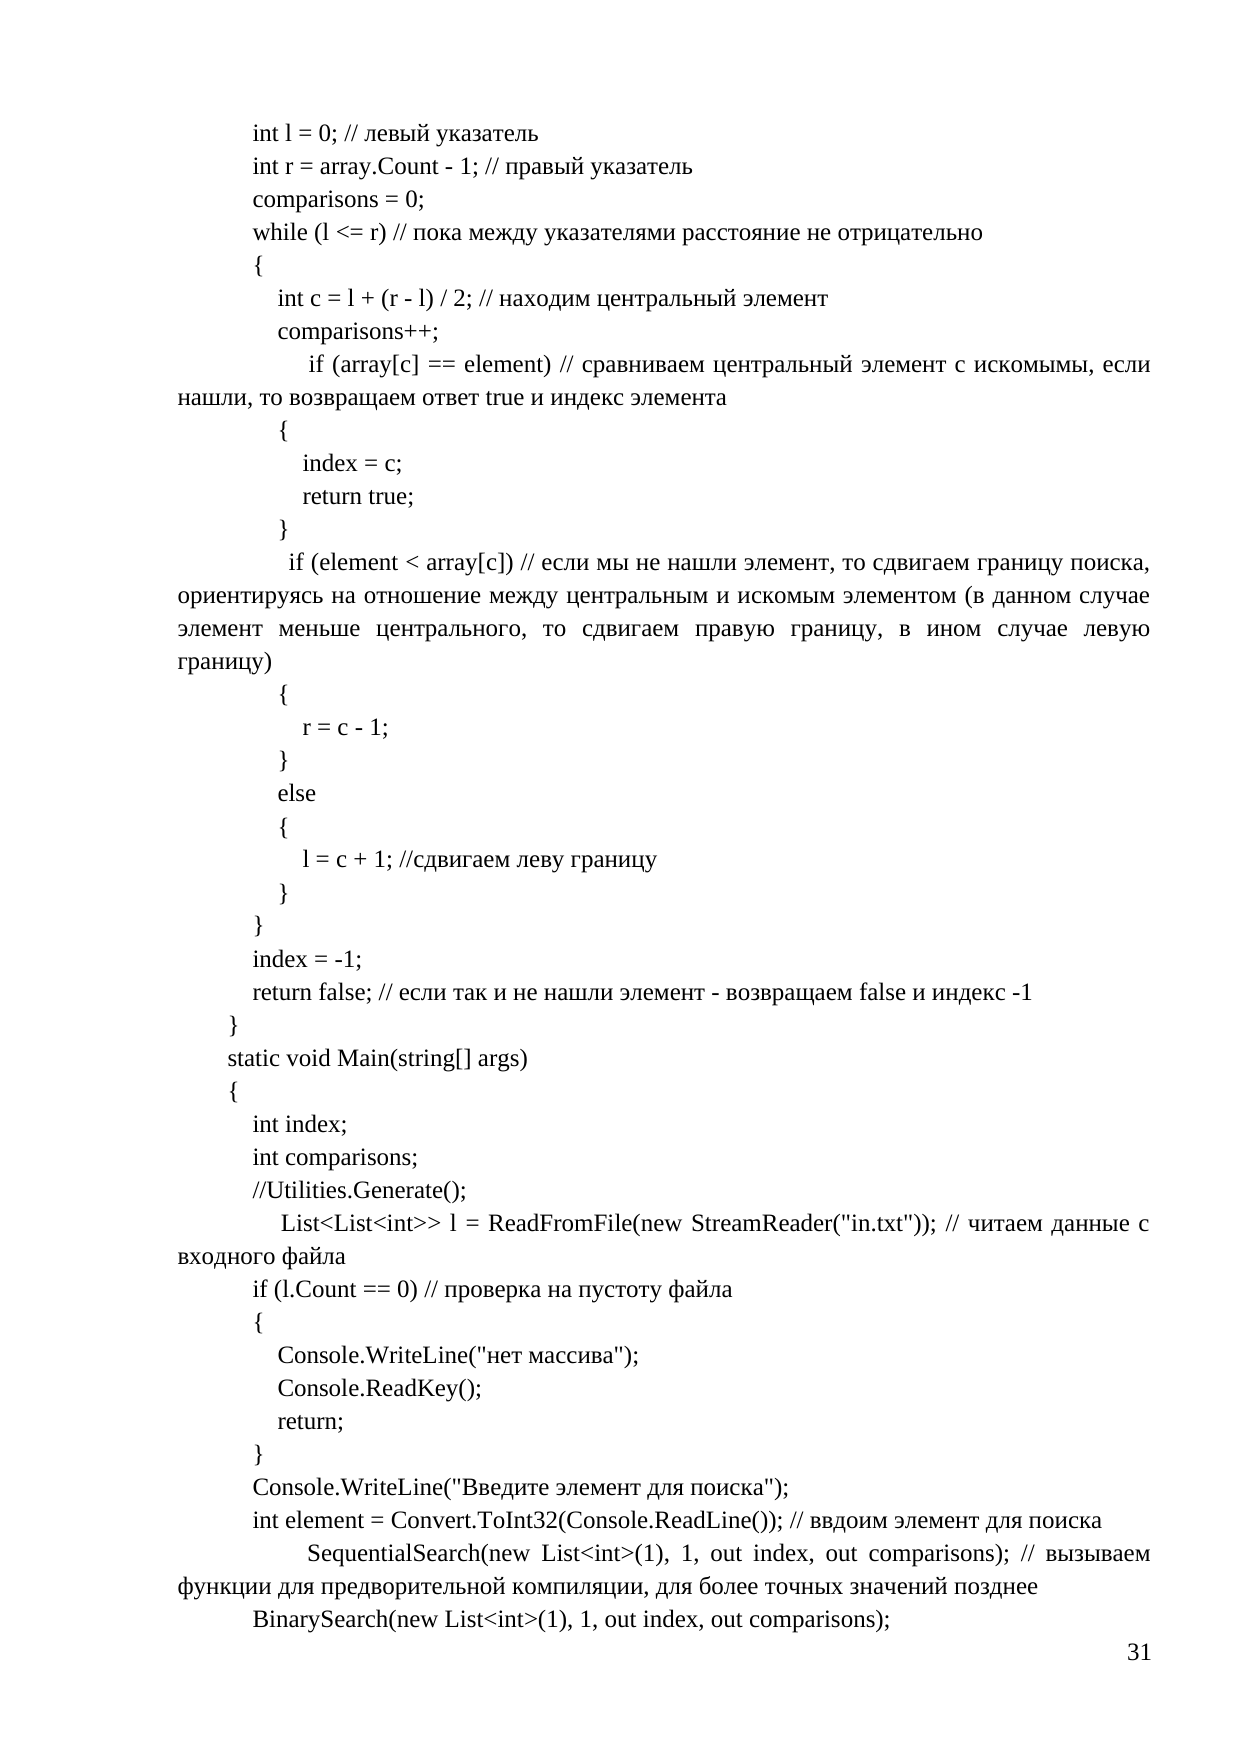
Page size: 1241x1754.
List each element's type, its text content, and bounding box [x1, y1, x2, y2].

text { [177, 250, 1152, 279]
text { [177, 1307, 1152, 1336]
text int comparisons; [177, 1142, 1152, 1171]
text } [177, 1439, 1152, 1468]
text BinarySearch(new List<int>(1), 1, out index, out comparisons); [177, 1604, 1152, 1633]
text Console.WriteLine("Введите элемент для поиска"); [177, 1472, 1152, 1501]
text { [177, 812, 1152, 840]
text comparisons = 0; [177, 184, 1152, 213]
text return false; // если так и не нашли элемент - возвращаем false и индекс -1 [177, 977, 1152, 1005]
text Console.ReadKey(); [177, 1373, 1152, 1402]
text l = c + 1; //сдвигаем леву границу [177, 844, 1152, 873]
text int r = array.Count - 1; // правый указатель [177, 151, 1152, 180]
text int index; [177, 1109, 1152, 1137]
text return; [177, 1406, 1152, 1435]
text } [177, 878, 1152, 906]
text static void Main(string[] args) [177, 1043, 1152, 1071]
text int c = l + (r - l) / 2; // находим центральный элемент [177, 283, 1152, 312]
text int l = 0; // левый указатель [177, 118, 1152, 147]
text } [177, 911, 1152, 939]
text else [177, 778, 1152, 807]
text if (l.Count == 0) // проверка на пустоту файла [177, 1274, 1152, 1303]
text } [177, 1010, 1152, 1038]
text if (array[c] == element) // сравниваем центральный элемент с искомымы, если нашли, то возвращаем ответ true и индекс элемента [177, 349, 1152, 411]
text return true; [177, 481, 1152, 510]
text index = c; [177, 448, 1152, 477]
text Console.WriteLine("нет массива"); [177, 1340, 1152, 1369]
text index = -1; [177, 944, 1152, 972]
text if (element < array[c]) // если мы не нашли элемент, то сдвигаем границу поиска, ориентируясь на отношение между центральным и искомым элементом (в данном случае элемент меньше центрального, то сдвигаем правую границу, в ином случае левую границу) [177, 547, 1152, 675]
text int element = Convert.ToInt32(Console.ReadLine()); // ввдоим элемент для поиска [177, 1505, 1152, 1534]
text //Utilities.Generate(); [177, 1175, 1152, 1203]
text r = c - 1; [177, 712, 1152, 741]
text } [177, 514, 1152, 543]
text comparisons++; [177, 316, 1152, 345]
text { [177, 679, 1152, 708]
text } [177, 746, 1152, 774]
text SequentialSearch(new List<int>(1), 1, out index, out comparisons); // вызываем функции для предворительной компиляции, для более точных значений позднее [177, 1538, 1152, 1600]
text while (l <= r) // пока между указателями расстояние не отрицательно [177, 217, 1152, 246]
text { [177, 1076, 1152, 1104]
text { [177, 415, 1152, 444]
text List<List<int>> l = ReadFromFile(new StreamReader("in.txt")); // читаем данные с входного файла [177, 1208, 1152, 1269]
